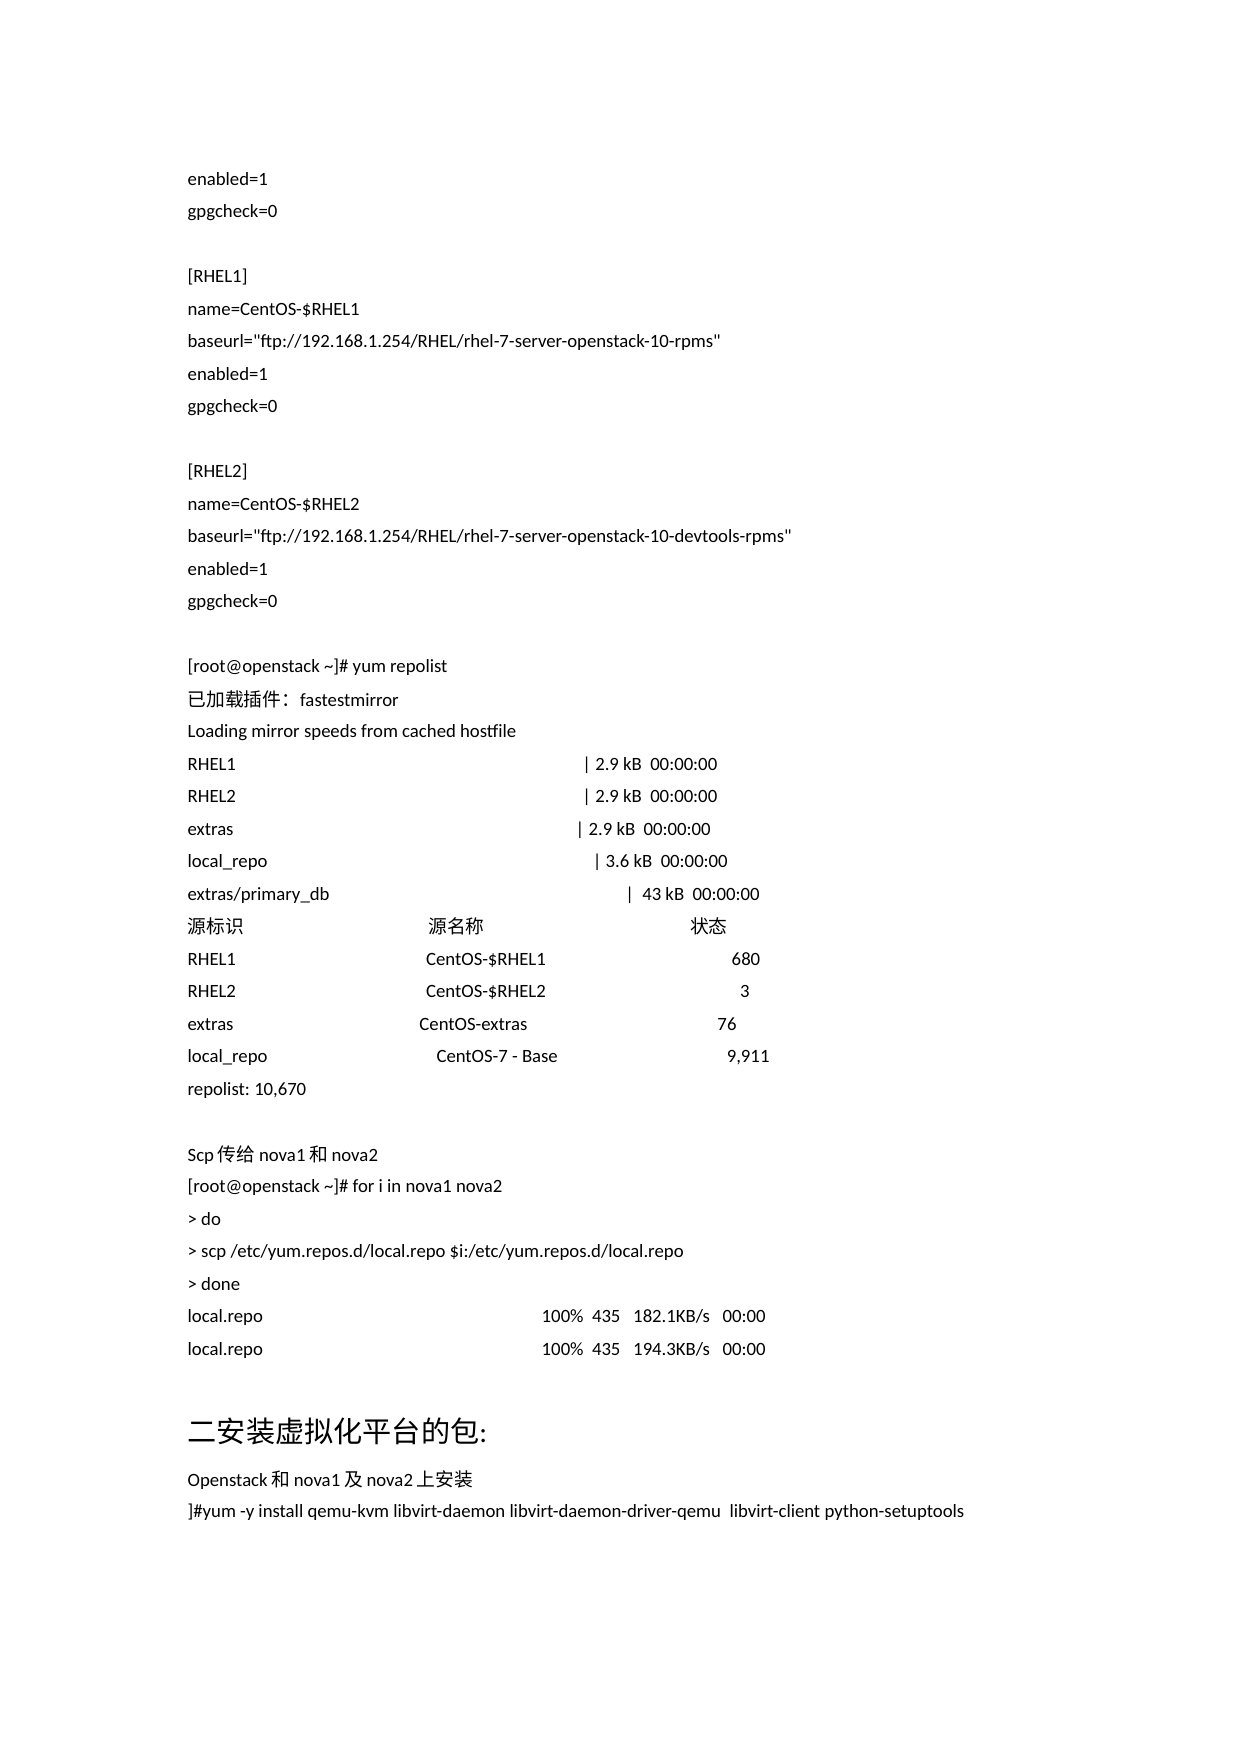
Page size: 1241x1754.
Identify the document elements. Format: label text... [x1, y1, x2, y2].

text enabled=1 [187, 357, 1053, 389]
text extras | 2.9 kB 00:00:00 [187, 812, 1053, 844]
text baseurl="ftp://192.168.1.254/RHEL/rhel-7-server-openstack-10-devtools-rpms" [187, 519, 1053, 552]
text enabled=1 [187, 552, 1053, 584]
text extras CentOS-extras 76 [187, 1007, 1053, 1039]
text Scp传给nova1和nova2 [187, 1137, 1053, 1169]
text Openstack和nova1及nova2上安装 [187, 1462, 1053, 1494]
text ]#yum -y install qemu-kvm libvirt-daemon libvirt-daemon-driver-qemu libvirt-client python-setuptools [187, 1494, 1053, 1527]
text local_repo | 3.6 kB 00:00:00 [187, 844, 1053, 877]
text RHEL2 | 2.9 kB 00:00:00 [187, 779, 1053, 812]
text > done [187, 1267, 1053, 1299]
text local.repo 100% 435 194.3KB/s 00:00 [187, 1332, 1053, 1364]
text [root@openstack ~]# for i in nova1 nova2 [187, 1169, 1053, 1202]
text Loading mirror speeds from cached hostfile [187, 714, 1053, 747]
text repolist: 10,670 [187, 1072, 1053, 1104]
text 源标识 源名称 状态 [187, 909, 1053, 942]
text enabled=1 [187, 162, 1053, 194]
text [RHEL1] [187, 259, 1053, 292]
text > scp /etc/yum.repos.d/local.repo $i:/etc/yum.repos.d/local.repo [187, 1234, 1053, 1267]
text 已加载插件：fastestmirror [187, 682, 1053, 714]
text name=CentOS-$RHEL2 [187, 487, 1053, 519]
text local.repo 100% 435 182.1KB/s 00:00 [187, 1299, 1053, 1332]
text [RHEL2] [187, 454, 1053, 487]
text 二安装虚拟化平台的包: [187, 1397, 1053, 1462]
text name=CentOS-$RHEL1 [187, 292, 1053, 324]
text baseurl="ftp://192.168.1.254/RHEL/rhel-7-server-openstack-10-rpms" [187, 324, 1053, 357]
text gpgcheck=0 [187, 389, 1053, 422]
text RHEL1 | 2.9 kB 00:00:00 [187, 747, 1053, 779]
text extras/primary_db | 43 kB 00:00:00 [187, 877, 1053, 909]
text [root@openstack ~]# yum repolist [187, 649, 1053, 682]
text RHEL1 CentOS-$RHEL1 680 [187, 942, 1053, 974]
text gpgcheck=0 [187, 584, 1053, 617]
text > do [187, 1202, 1053, 1234]
text gpgcheck=0 [187, 194, 1053, 227]
text RHEL2 CentOS-$RHEL2 3 [187, 974, 1053, 1007]
text local_repo CentOS-7 - Base 9,911 [187, 1039, 1053, 1072]
